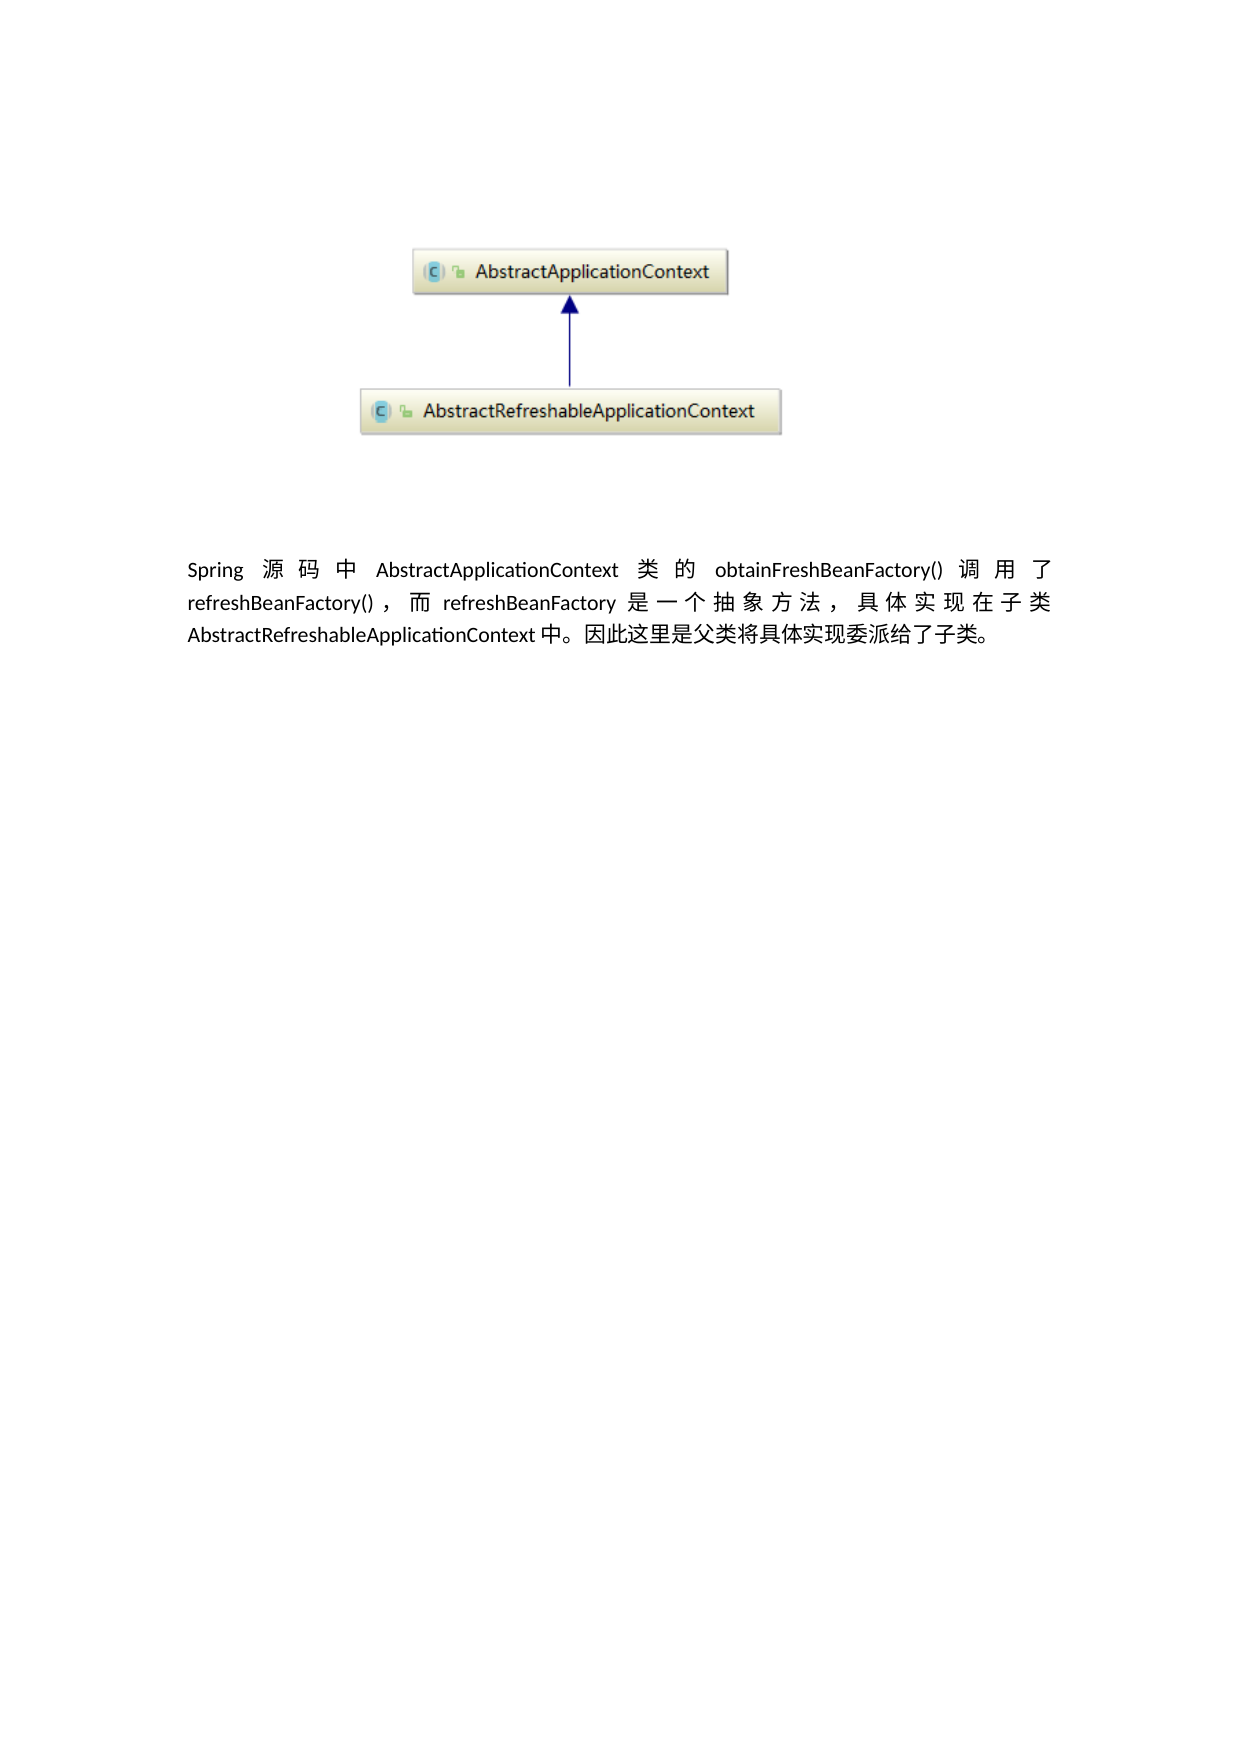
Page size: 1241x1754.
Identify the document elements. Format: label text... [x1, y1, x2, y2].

picture [187, 162, 1053, 532]
text Spring源码中AbstractApplicationContext类的obtainFreshBeanFactory()调用了refreshBeanFactory()，而refreshBeanFactory是一个抽象方法，具体实现在子类AbstractRefreshableApplicationContext中。因此这里是父类将具体实现委派给了子类。 [187, 552, 1053, 649]
